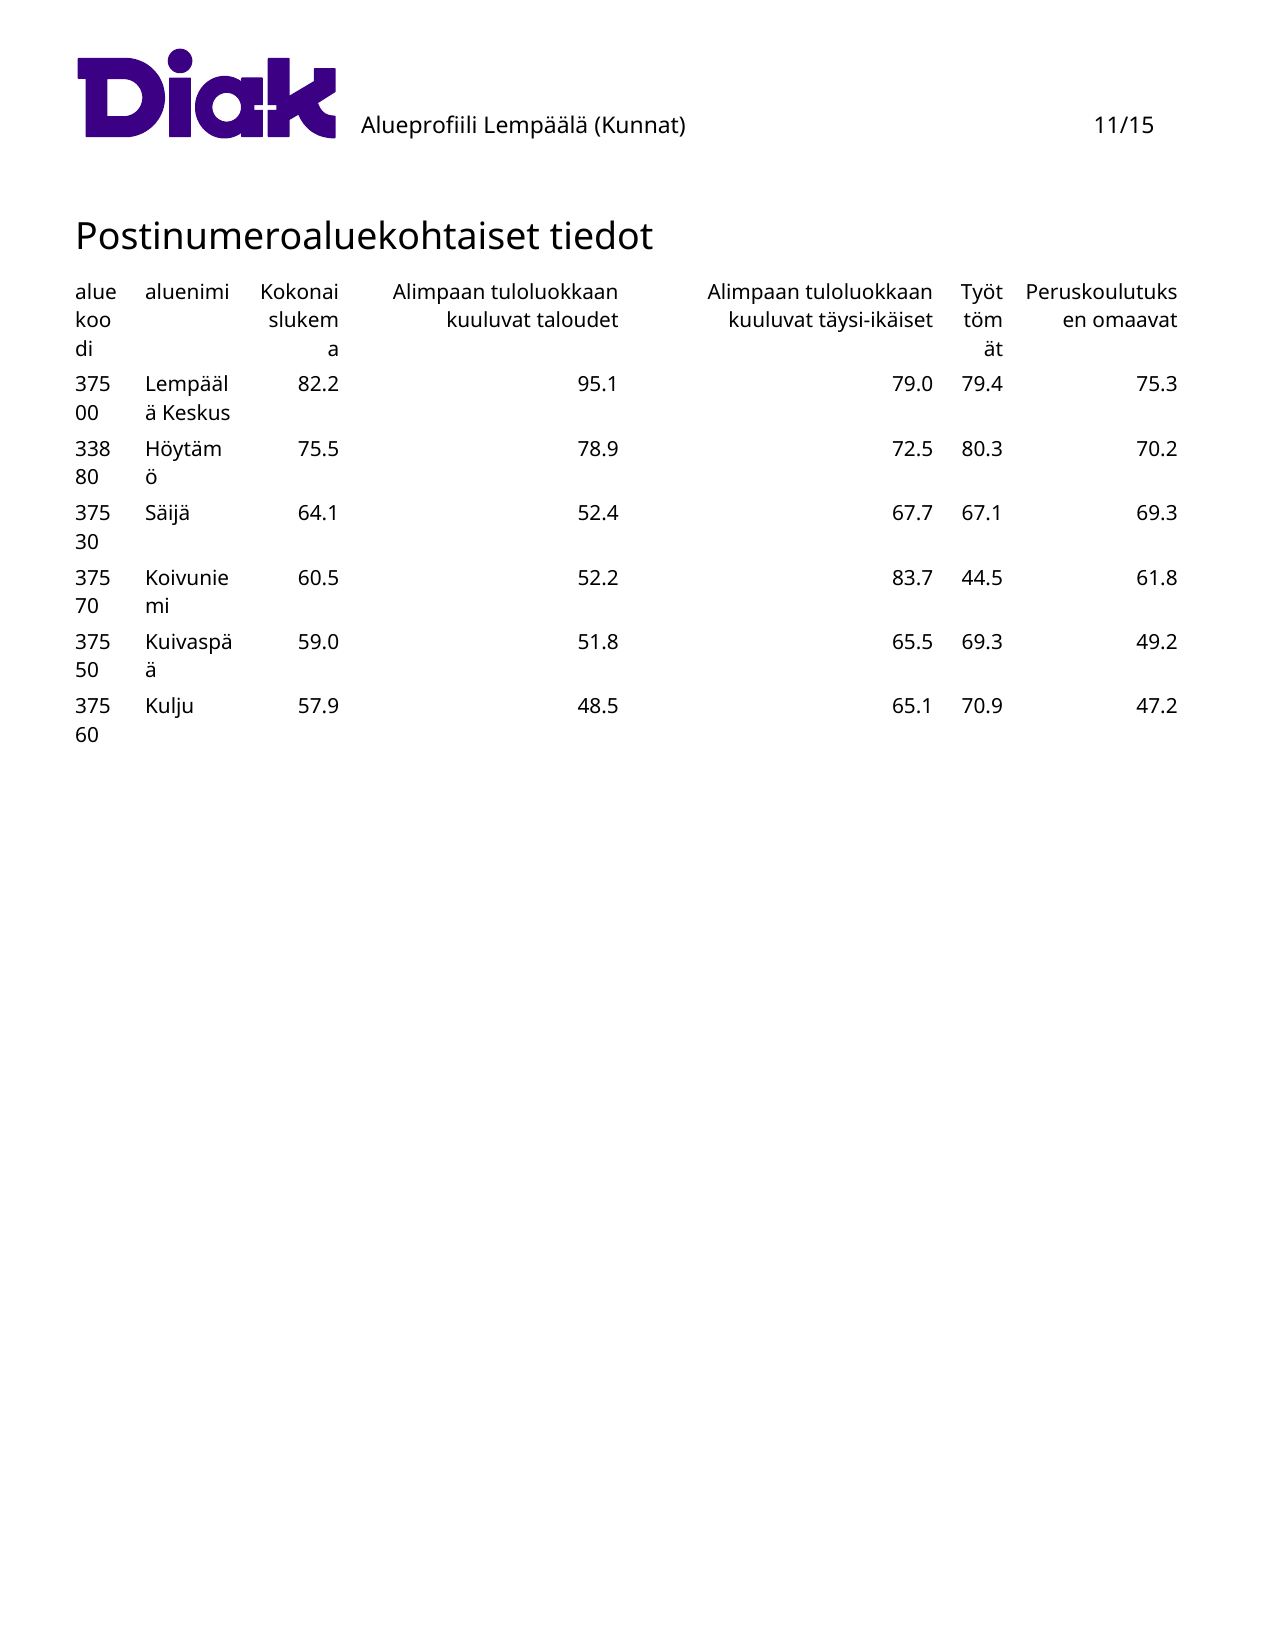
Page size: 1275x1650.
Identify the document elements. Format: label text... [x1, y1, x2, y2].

table_cell Kuivaspää [134, 623, 245, 688]
table_cell 67.1 [944, 495, 1014, 559]
table_cell 37570 [64, 559, 133, 623]
table_cell 70.9 [944, 688, 1014, 752]
table_cell 59.0 [245, 623, 350, 688]
table_cell 95.1 [350, 366, 630, 430]
table_header Peruskoulutuksen omaavat [1014, 273, 1189, 366]
table_cell 52.2 [350, 559, 630, 623]
table_cell Koivuniemi [134, 559, 245, 623]
table_header Alimpaan tuloluokkaan kuuluvat täysi-ikäiset [630, 273, 944, 366]
table_cell 79.4 [944, 366, 1014, 430]
table_cell 37550 [64, 623, 133, 688]
table_cell 65.5 [630, 623, 944, 688]
table_cell 80.3 [944, 430, 1014, 494]
table_cell 65.1 [630, 688, 944, 752]
table_header aluenimi [134, 273, 245, 366]
table_cell 69.3 [1014, 495, 1189, 559]
table_cell 57.9 [245, 688, 350, 752]
table_cell 47.2 [1014, 688, 1189, 752]
table_cell 75.5 [245, 430, 350, 494]
table_cell 82.2 [245, 366, 350, 430]
table_cell 37530 [64, 495, 133, 559]
table_cell 51.8 [350, 623, 630, 688]
subtitle Postinumeroaluekohtaiset tiedot [75, 209, 1200, 261]
table_header Kokonaislukema [245, 273, 350, 366]
table_cell 60.5 [245, 559, 350, 623]
table_cell 48.5 [350, 688, 630, 752]
table_cell 64.1 [245, 495, 350, 559]
table_cell 52.4 [350, 495, 630, 559]
table_cell Höytämö [134, 430, 245, 494]
table_cell 44.5 [944, 559, 1014, 623]
table_cell 79.0 [630, 366, 944, 430]
table_cell 78.9 [350, 430, 630, 494]
table_cell Kulju [134, 688, 245, 752]
table_cell Lempäälä Keskus [134, 366, 245, 430]
table_cell 70.2 [1014, 430, 1189, 494]
table_cell 69.3 [944, 623, 1014, 688]
table_header Alimpaan tuloluokkaan kuuluvat taloudet [350, 273, 630, 366]
table_header Työttömät [944, 273, 1014, 366]
table_cell 61.8 [1014, 559, 1189, 623]
table_cell 37500 [64, 366, 133, 430]
table_cell 83.7 [630, 559, 944, 623]
table_cell 72.5 [630, 430, 944, 494]
table_header aluekoodi [64, 273, 133, 366]
table_cell 49.2 [1014, 623, 1189, 688]
table_cell 37560 [64, 688, 133, 752]
table_cell 33880 [64, 430, 133, 494]
table_cell 67.7 [630, 495, 944, 559]
table_cell 75.3 [1014, 366, 1189, 430]
table_cell Säijä [134, 495, 245, 559]
